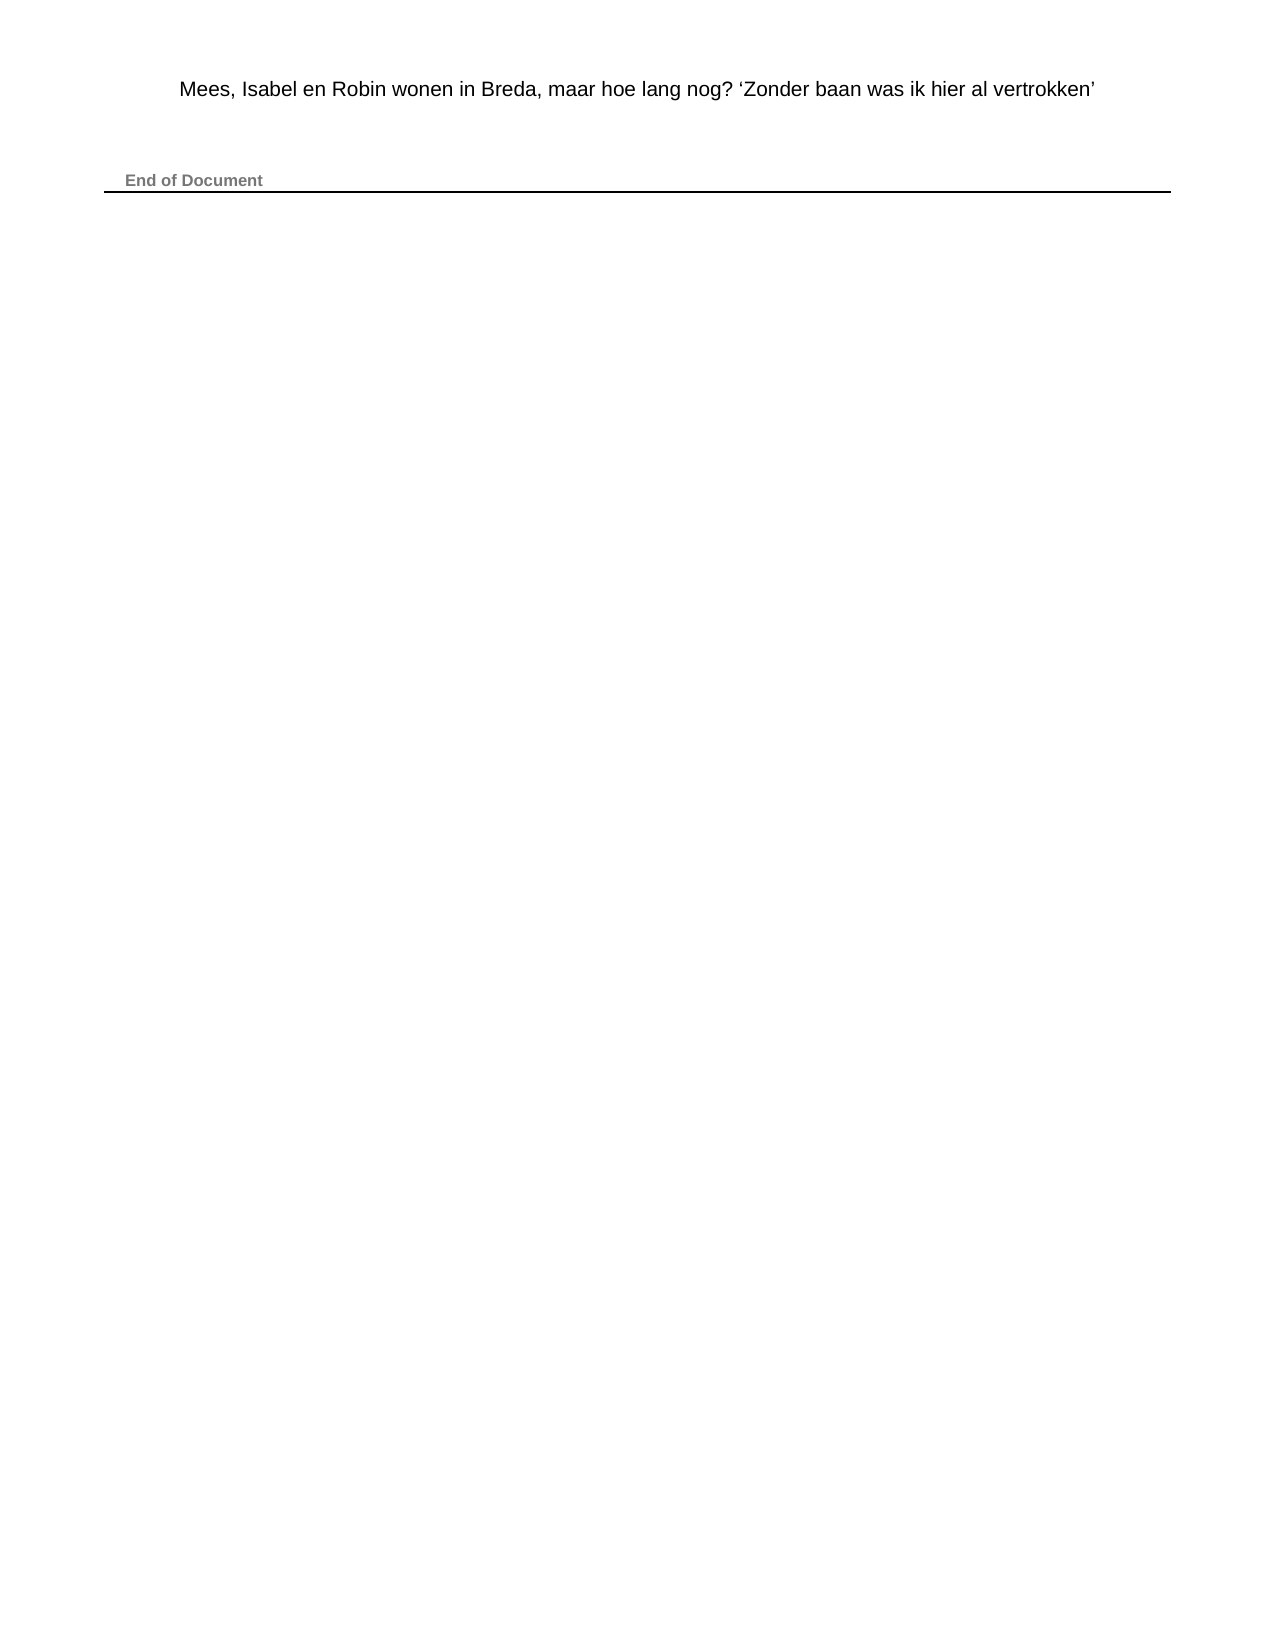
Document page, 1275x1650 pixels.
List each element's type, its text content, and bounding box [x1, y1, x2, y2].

text End of Document [125, 171, 1171, 190]
